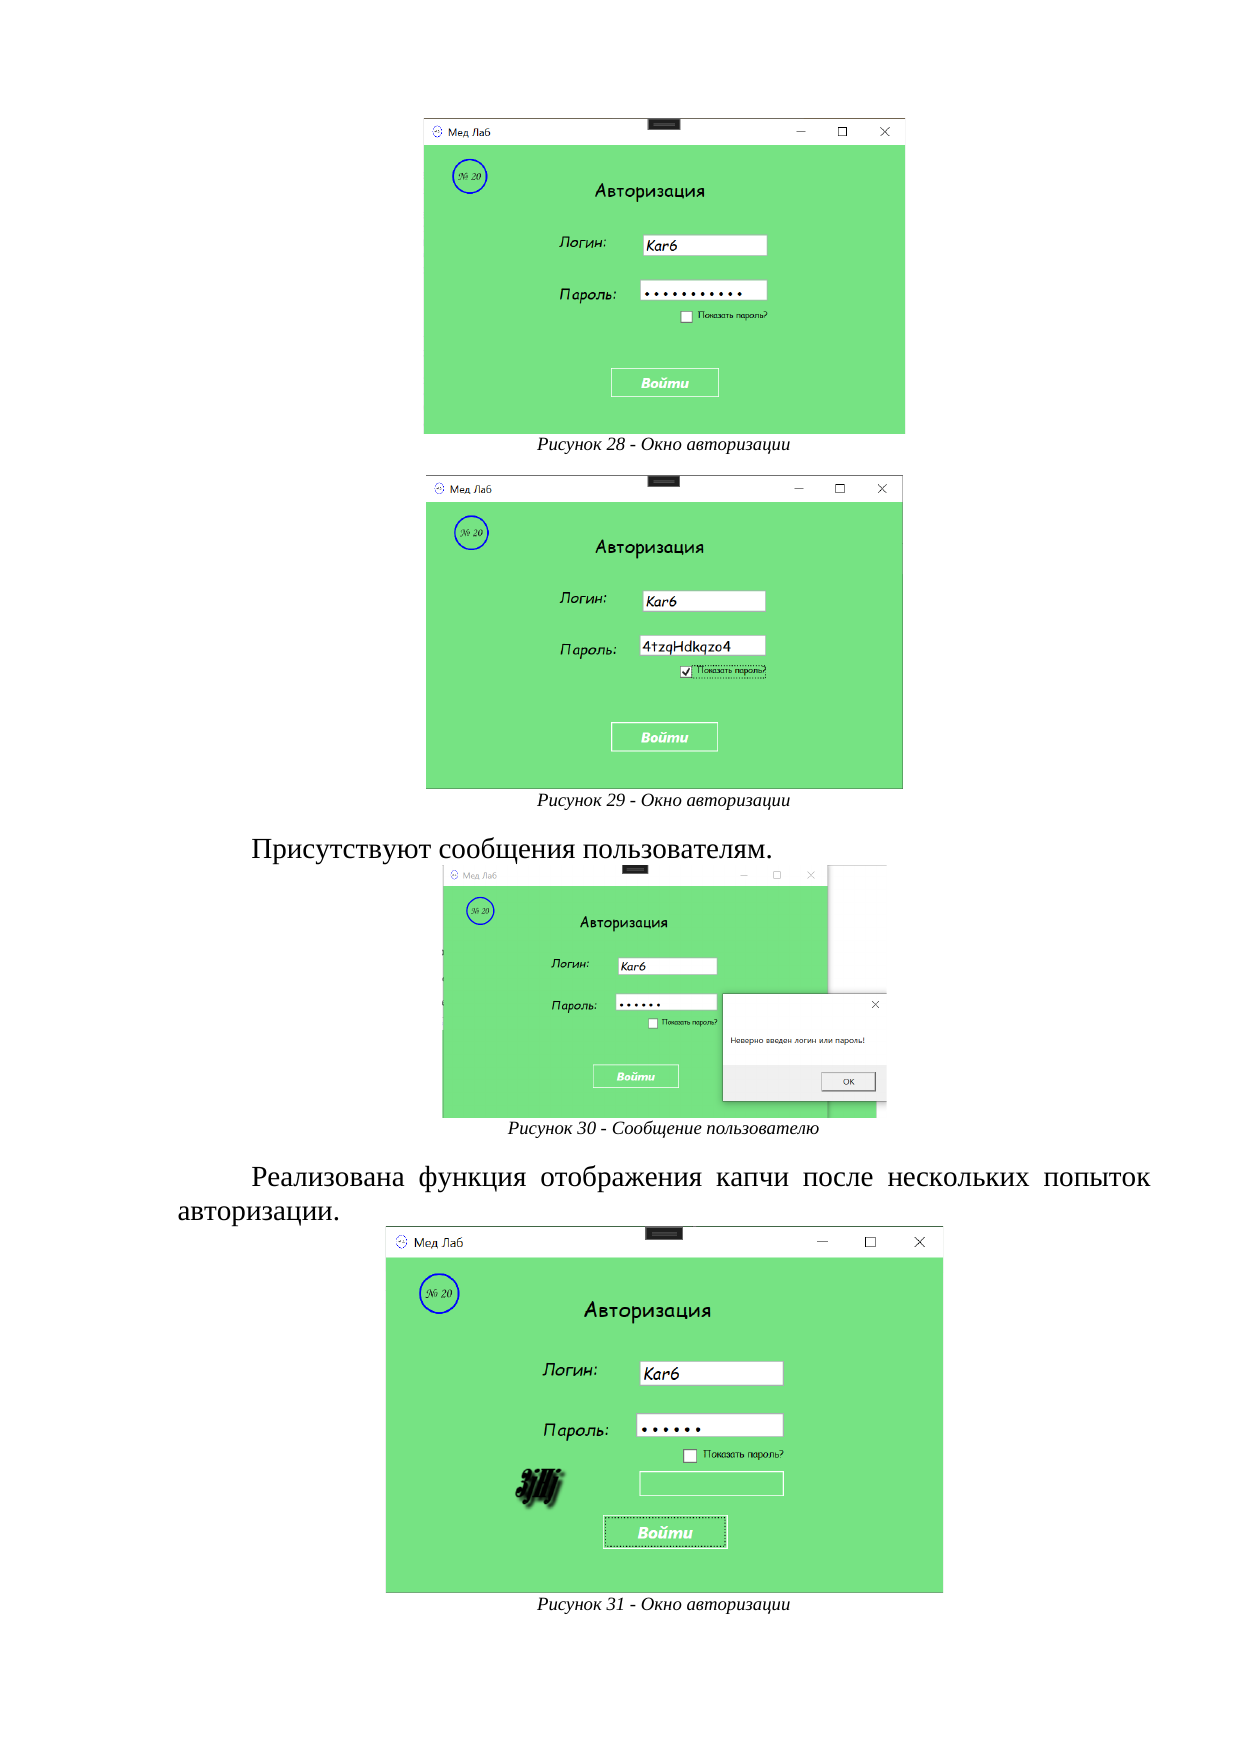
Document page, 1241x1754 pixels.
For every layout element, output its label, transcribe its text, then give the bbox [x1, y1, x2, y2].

text Рисунок 31 - Окно авторизации [177, 1593, 1152, 1614]
text Присутствуют сообщения пользователям. [177, 831, 1152, 865]
text Рисунок 28 - Окно авторизации [177, 433, 1152, 455]
text Рисунок 29 - Окно авторизации [177, 789, 1152, 811]
text Реализована функция отображения капчи после нескольких попыток авторизации. [177, 1159, 1152, 1227]
text Рисунок 30 - Сообщение пользователю [177, 1117, 1152, 1139]
picture [423, 118, 905, 434]
picture [385, 1226, 944, 1593]
picture [426, 475, 903, 789]
picture [442, 865, 887, 1118]
